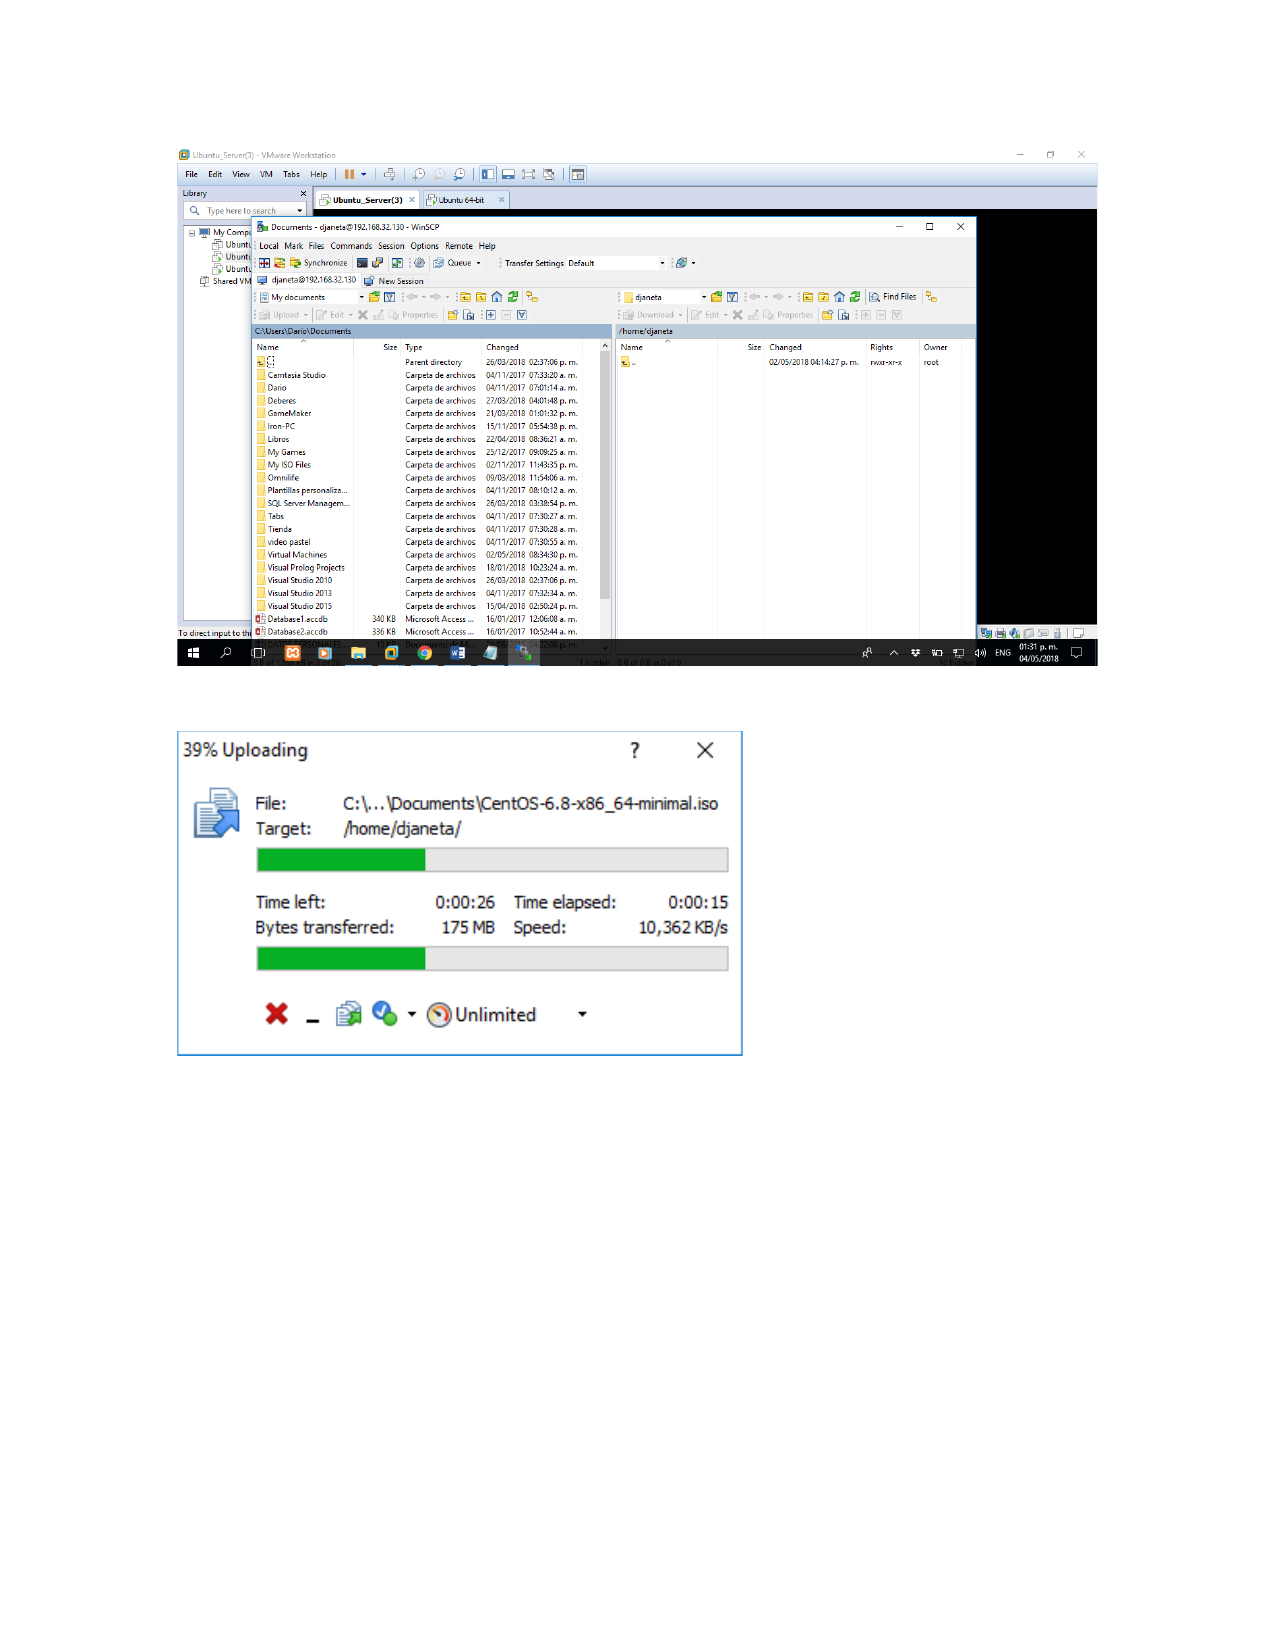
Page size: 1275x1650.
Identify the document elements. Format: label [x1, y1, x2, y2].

picture [177, 731, 743, 1056]
picture [177, 147, 1098, 666]
